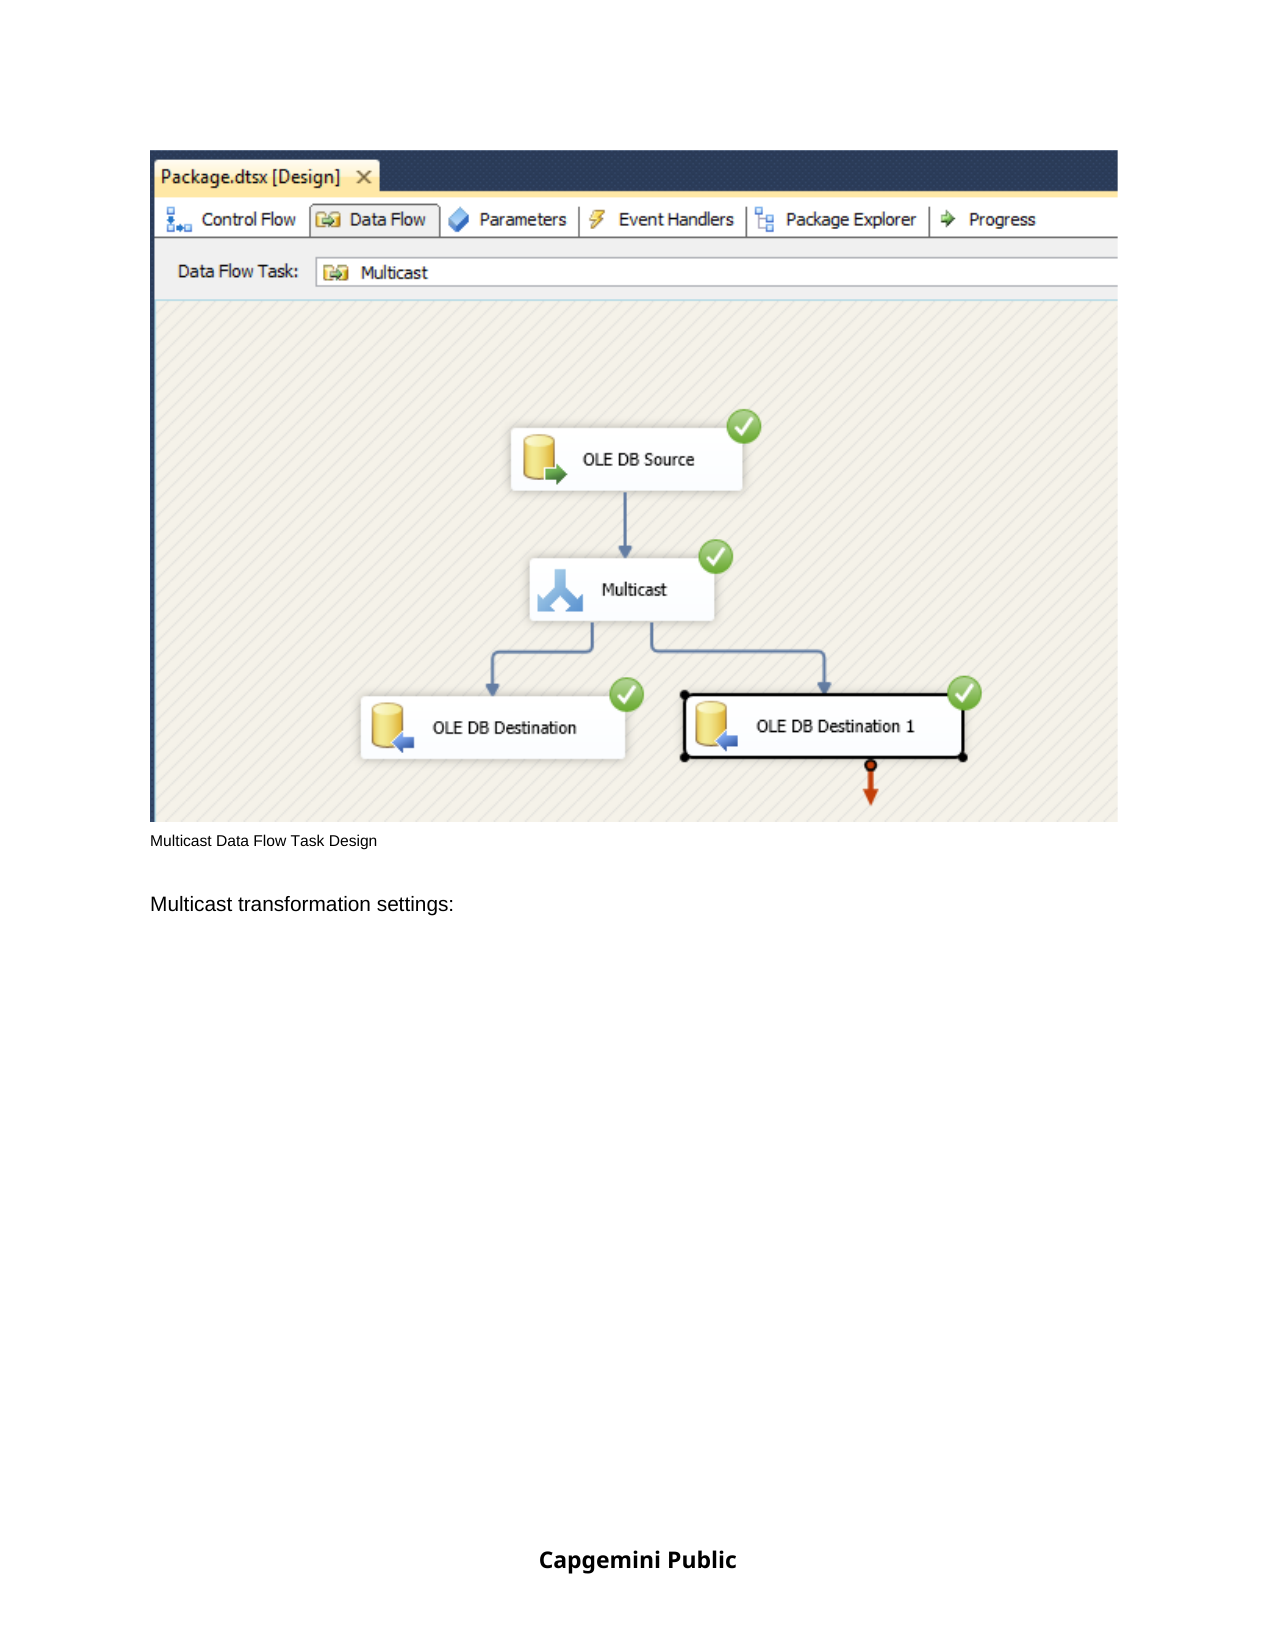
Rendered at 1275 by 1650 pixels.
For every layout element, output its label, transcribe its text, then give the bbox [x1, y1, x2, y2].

picture [150, 150, 1118, 822]
text Multicast transformation settings: [150, 887, 1125, 916]
